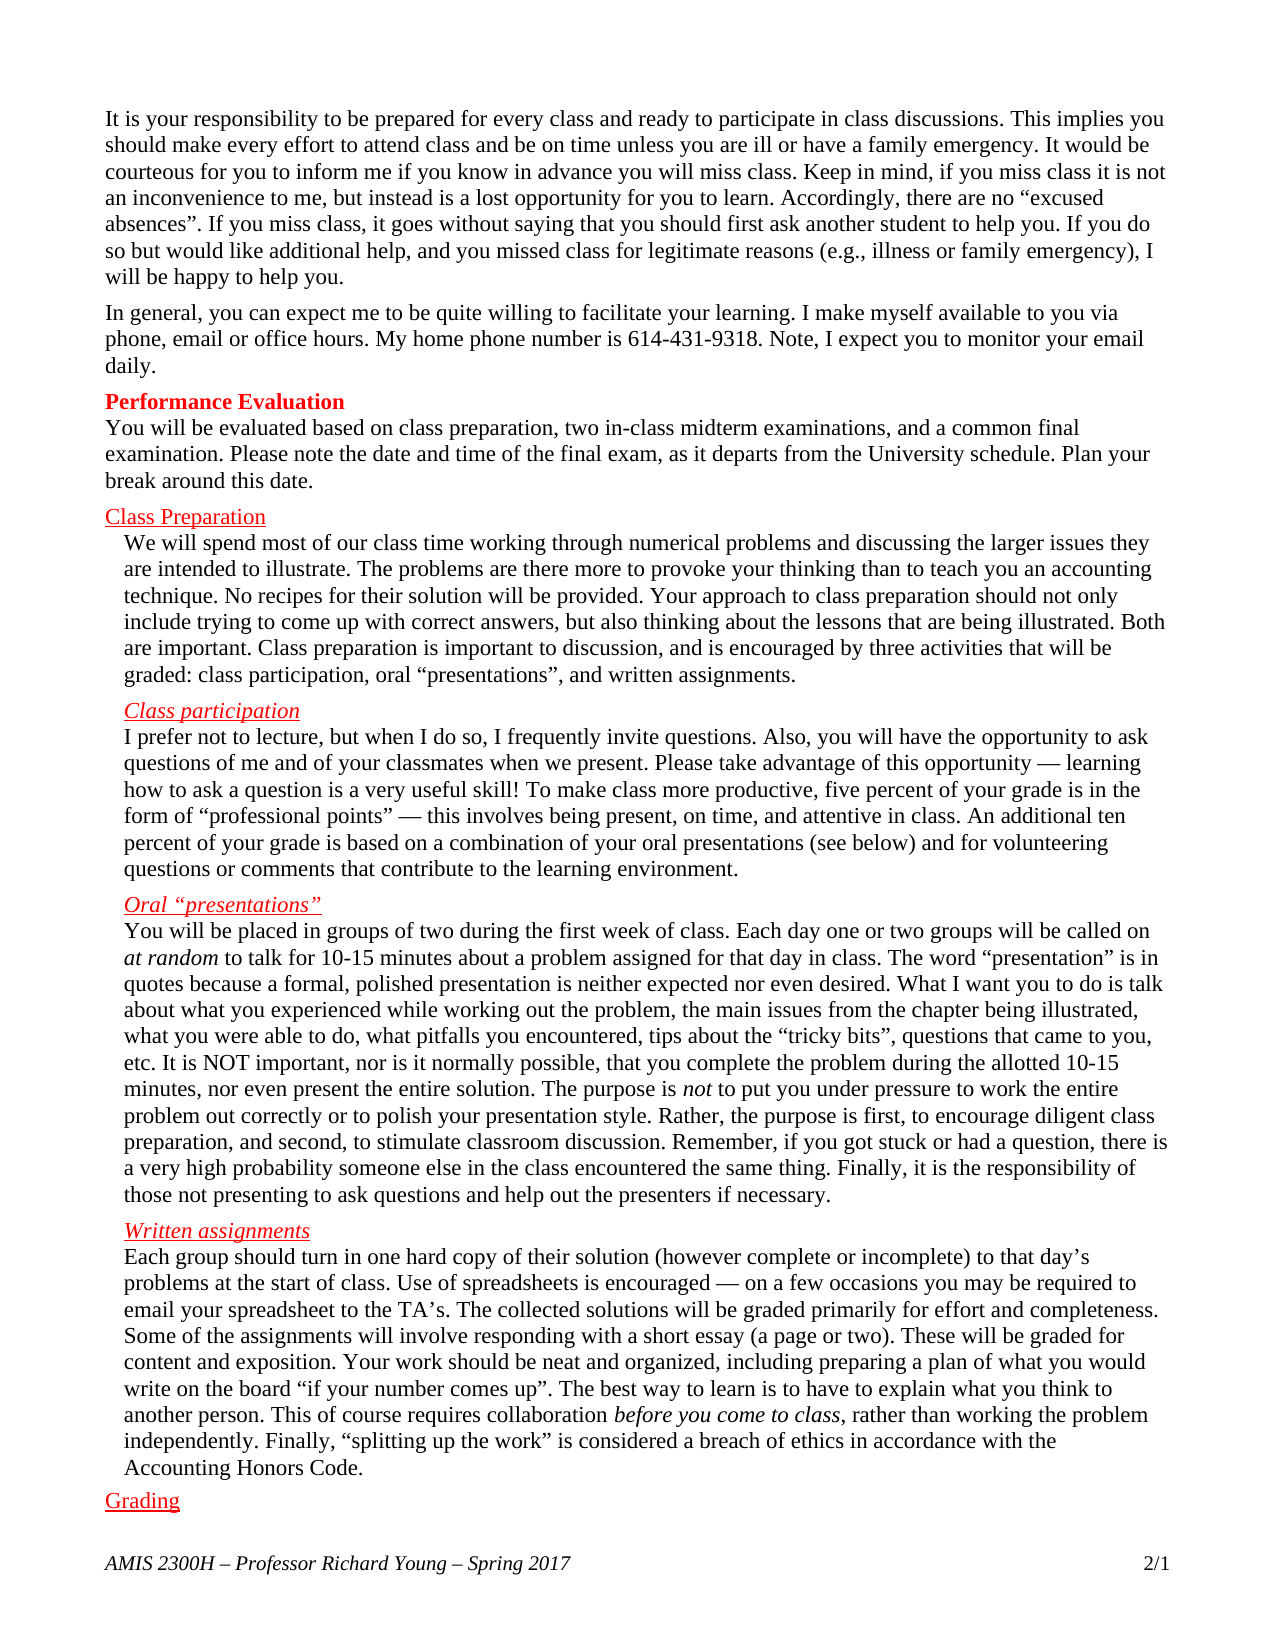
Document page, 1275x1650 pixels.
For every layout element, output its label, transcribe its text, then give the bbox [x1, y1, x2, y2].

text Class participation [124, 697, 1170, 723]
text In general, you can expect me to be quite willing to facilitate your learning. I make myself available to you via phone, email or office hours. My home phone number is 614-431-9318. Note, I expect you to monitor your email daily. [105, 299, 1170, 378]
text Each group should turn in one hard copy of their solution (however complete or incomplete) to that day’s problems at the start of class. Use of spreadsheets is encouraged — on a few occasions you may be required to email your spreadsheet to the TA’s. The collected solutions will be graded primarily for effort and completeness. Some of the assignments will involve responding with a short essay (a page or two). These will be graded for content and exposition. Your work should be neat and organized, including preparing a plan of what you would write on the board “if your number comes up”. The best way to learn is to have to explain what you think to another person. This of course requires collaboration before you come to class, rather than working the problem independently. Finally, “splitting up the work” is considered a breach of ethics in accordance with the Accounting Honors Code. [124, 1243, 1170, 1480]
text Grading [105, 1487, 1170, 1514]
text We will spend most of our class time working through numerical problems and discussing the larger issues they are intended to illustrate. The problems are there more to provoke your thinking than to teach you an accounting technique. No recipes for their solution will be provided. Your approach to class preparation should not only include trying to come up with correct answers, but also thinking about the lessons that are being illustrated. Both are important. Class preparation is important to discussion, and is encouraged by three activities that will be graded: class participation, oral “presentations”, and written assignments. [124, 529, 1170, 687]
text Oral “presentations” [124, 891, 1170, 917]
text Written assignments [124, 1217, 1170, 1243]
text It is your responsibility to be prepared for every class and ready to participate in class discussions. This implies you should make every effort to attend class and be on time unless you are ill or have a family emergency. It would be courteous for you to inform me if you know in advance you will miss class. Keep in mind, if you miss class it is not an inconvenience to me, but instead is a lost opportunity for you to learn. Accordingly, there are no “excused absences”. If you miss class, it goes without saying that you should first ask another student to help you. If you do so but would like additional help, and you missed class for legitimate reasons (e.g., illness or family emergency), I will be happy to help you. [105, 105, 1170, 289]
text You will be evaluated based on class preparation, two in-class midterm examinations, and a common final examination. Please note the date and time of the final exam, as it departs from the University schedule. Plan your break around this date. [105, 414, 1170, 493]
text Performance Evaluation [105, 388, 1170, 414]
text You will be placed in groups of two during the first week of class. Each day one or two groups will be called on at random to talk for 10-15 minutes about a problem assigned for that day in class. The word “presentation” is in quotes because a formal, polished presentation is neither expected nor even desired. What I want you to do is talk about what you experienced while working out the problem, the main issues from the chapter being illustrated, what you were able to do, what pitfalls you encountered, tips about the “tricky bits”, questions that came to you, etc. It is NOT important, nor is it normally possible, that you complete the problem during the allotted 10-15 minutes, nor even present the entire solution. The purpose is not to put you under pressure to work the entire problem out correctly or to polish your presentation style. Rather, the purpose is first, to encourage diligent class preparation, and second, to stimulate classroom discussion. Remember, if you got stuck or had a question, there is a very high probability someone else in the class encountered the same thing. Finally, it is the responsibility of those not presenting to ask questions and help out the presenters if necessary. [124, 917, 1170, 1207]
text Class Preparation [105, 503, 1170, 529]
text I prefer not to lecture, but when I do so, I frequently invite questions. Also, you will have the opportunity to ask questions of me and of your classmates when we present. Please take advantage of this opportunity — learning how to ask a question is a very useful skill! To make class more productive, five percent of your grade is in the form of “professional points” — this involves being present, on time, and attentive in class. An additional ten percent of your grade is based on a combination of your oral presentations (see below) and for volunteering questions or comments that contribute to the learning environment. [124, 723, 1170, 881]
